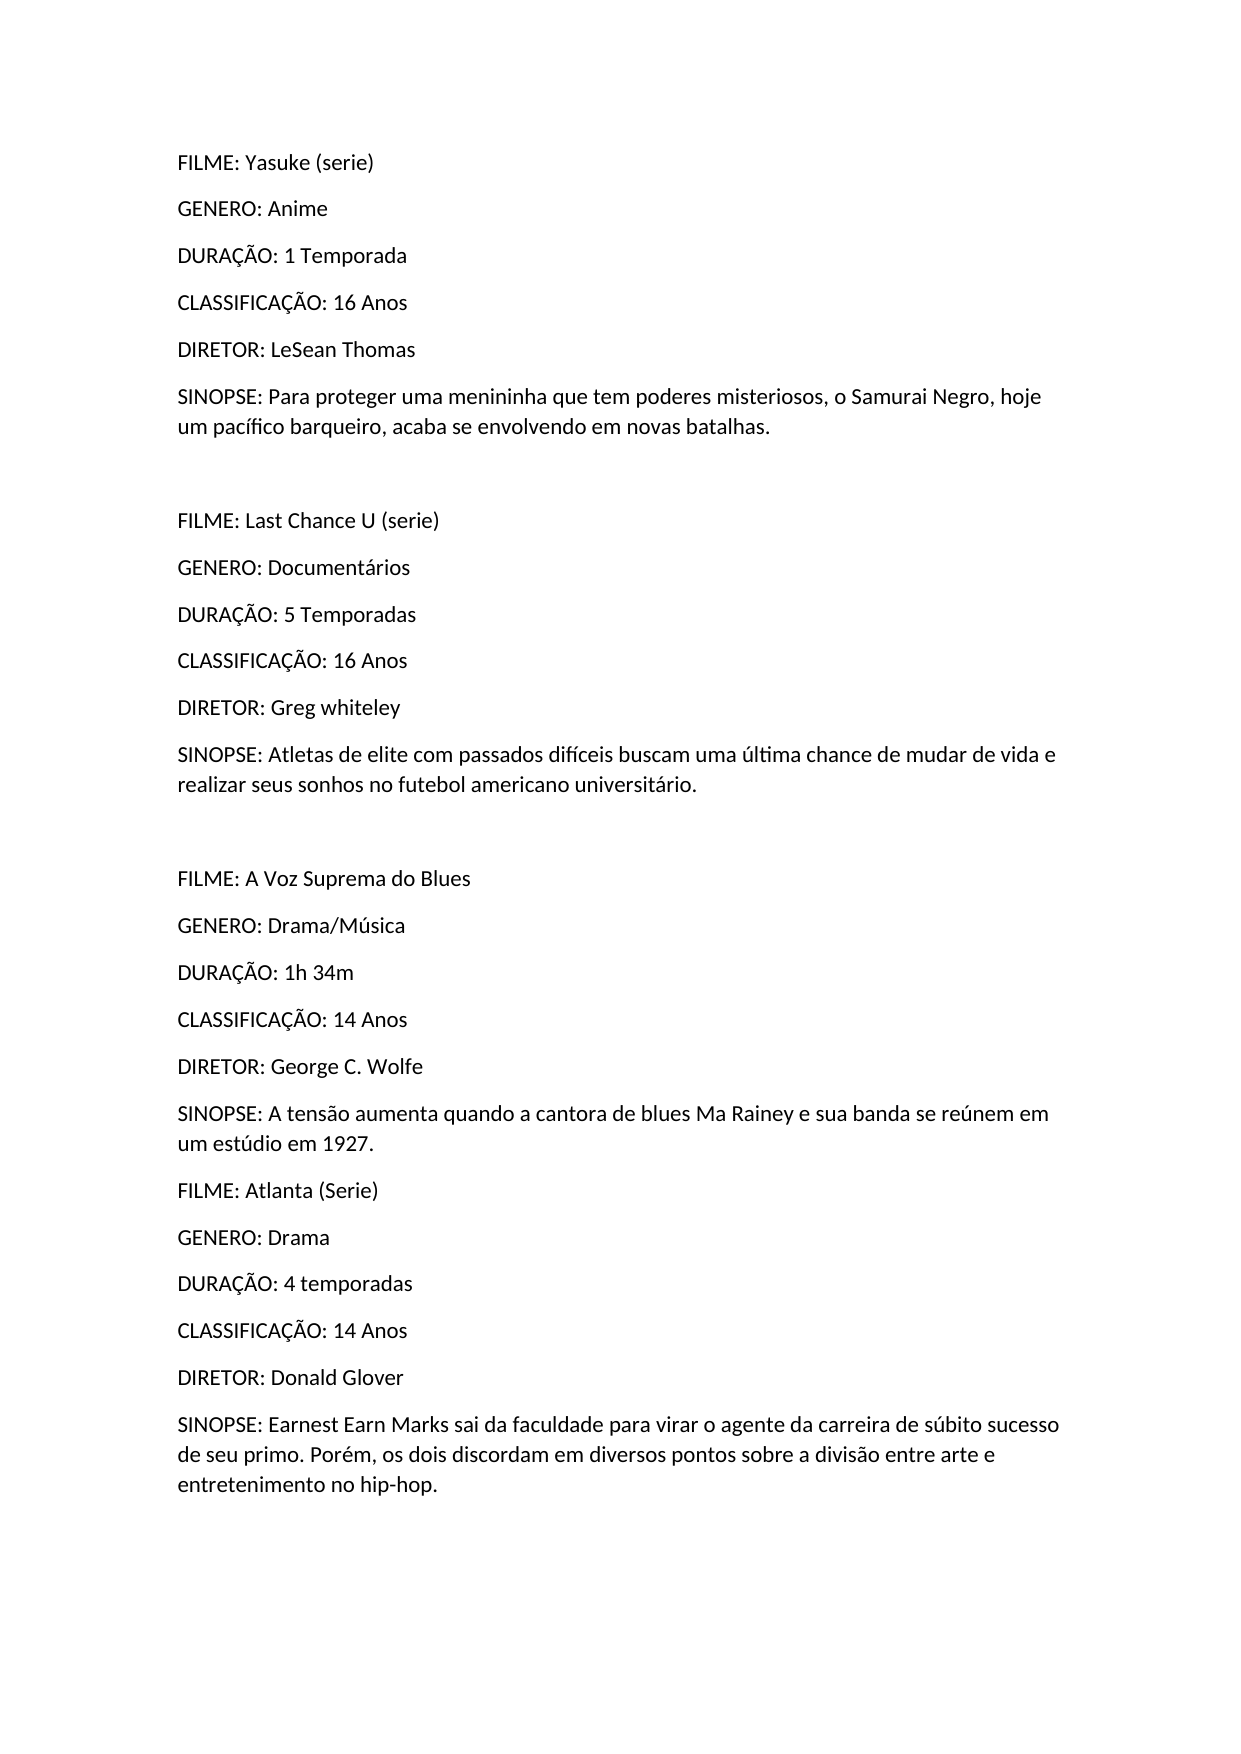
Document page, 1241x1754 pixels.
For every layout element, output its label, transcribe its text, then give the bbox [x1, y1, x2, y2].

text DIRETOR: Greg whiteley [177, 693, 1063, 721]
text GENERO: Drama/Música [177, 911, 1063, 939]
text GENERO: Drama [177, 1223, 1063, 1251]
text GENERO: Documentários [177, 553, 1063, 581]
text SINOPSE: Para proteger uma menininha que tem poderes misteriosos, o Samurai Negro, hoje um pacífico barqueiro, acaba se envolvendo em novas batalhas. [177, 382, 1063, 440]
text CLASSIFICAÇÃO: 14 Anos [177, 1005, 1063, 1033]
text DURAÇÃO: 1h 34m [177, 958, 1063, 986]
text DIRETOR: George C. Wolfe [177, 1052, 1063, 1080]
text DURAÇÃO: 5 Temporadas [177, 600, 1063, 628]
text CLASSIFICAÇÃO: 16 Anos [177, 288, 1063, 316]
text DIRETOR: Donald Glover [177, 1363, 1063, 1391]
text SINOPSE: Earnest Earn Marks sai da faculdade para virar o agente da carreira de súbito sucesso de seu primo. Porém, os dois discordam em diversos pontos sobre a divisão entre arte e entretenimento no hip-hop. [177, 1410, 1063, 1498]
text FILME: Yasuke (serie) [177, 148, 1063, 176]
text FILME: A Voz Suprema do Blues [177, 864, 1063, 892]
text CLASSIFICAÇÃO: 16 Anos [177, 647, 1063, 674]
text CLASSIFICAÇÃO: 14 Anos [177, 1316, 1063, 1344]
text FILME: Atlanta (Serie) [177, 1176, 1063, 1204]
text DIRETOR: LeSean Thomas [177, 335, 1063, 363]
text DURAÇÃO: 4 temporadas [177, 1269, 1063, 1297]
text SINOPSE: Atletas de elite com passados difíceis buscam uma última chance de mudar de vida e realizar seus sonhos no futebol americano universitário. [177, 740, 1063, 798]
text GENERO: Anime [177, 194, 1063, 222]
text FILME: Last Chance U (serie) [177, 506, 1063, 534]
text DURAÇÃO: 1 Temporada [177, 241, 1063, 269]
text SINOPSE: A tensão aumenta quando a cantora de blues Ma Rainey e sua banda se reúnem em um estúdio em 1927. [177, 1099, 1063, 1157]
